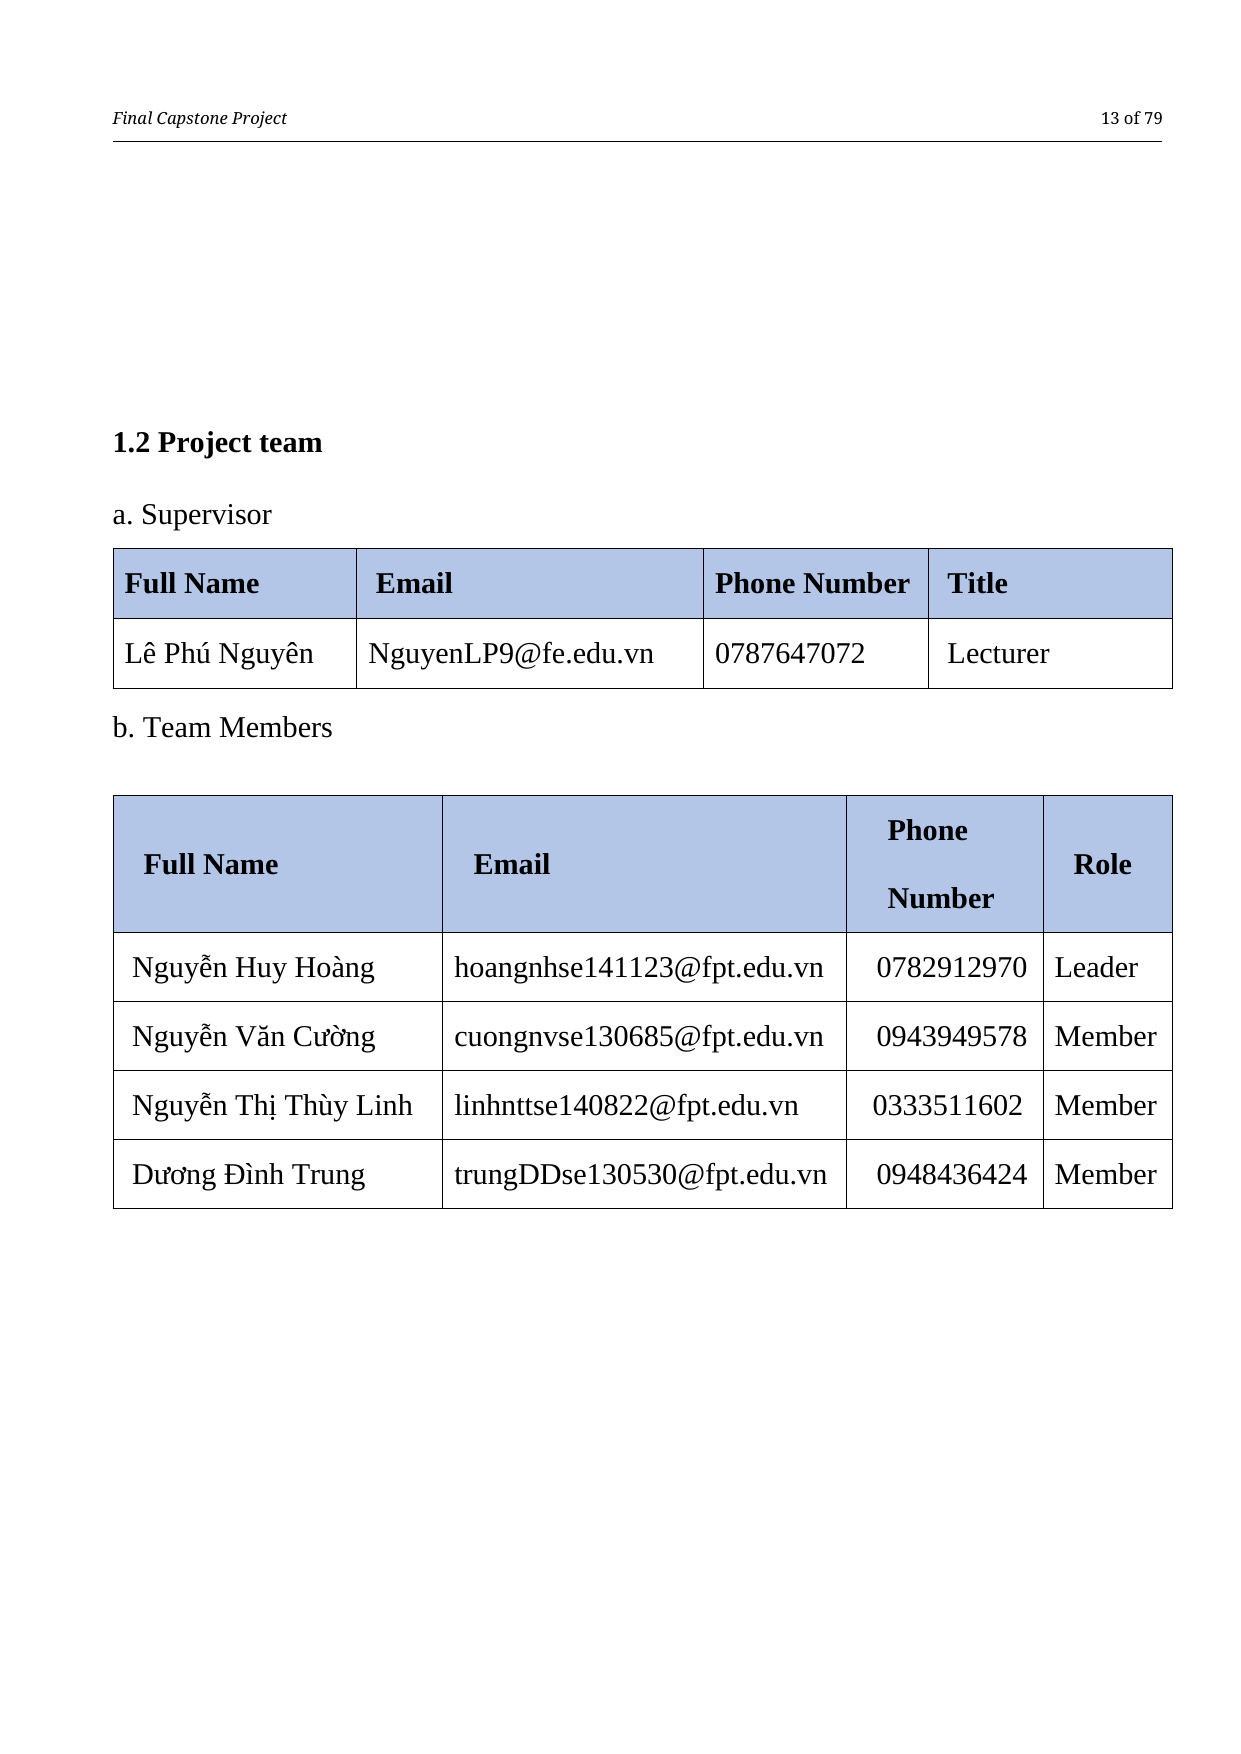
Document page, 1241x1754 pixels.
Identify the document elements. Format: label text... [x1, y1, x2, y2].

subtitle b. Team Members [112, 693, 1162, 761]
table_cell hoangnhse141123@fpt.edu.vn [443, 933, 846, 1001]
table_header Full Name [114, 549, 356, 618]
table_cell Lê Phú Nguyên [114, 619, 356, 688]
table_cell Nguyễn Văn Cường [114, 1002, 442, 1070]
table_cell 0943949578 [847, 1002, 1043, 1070]
table_cell Leader [1044, 933, 1172, 1001]
table_cell 0787647072 [704, 619, 928, 688]
table_header Email [357, 549, 703, 618]
table_header Email [443, 796, 846, 932]
table_cell cuongnvse130685@fpt.edu.vn [443, 1002, 846, 1070]
subtitle 1.2 Project team [112, 408, 1162, 476]
table_cell 0333511602 [847, 1071, 1043, 1139]
table_cell Member [1044, 1071, 1172, 1139]
table_header Phone Number [704, 549, 928, 618]
table_header Full Name [114, 796, 442, 932]
table_cell Nguyễn Thị Thùy Linh [114, 1071, 442, 1139]
table_header Role [1044, 796, 1172, 932]
table_header Title [929, 549, 1172, 618]
table_cell NguyenLP9@fe.edu.vn [357, 619, 703, 688]
table_cell Lecturer [929, 619, 1172, 688]
table_header Phone Number [847, 796, 1043, 932]
table_cell Nguyễn Huy Hoàng [114, 933, 442, 1001]
table_cell 0948436424 [847, 1140, 1043, 1208]
table_cell trungDDse130530@fpt.edu.vn [443, 1140, 846, 1208]
subtitle a. Supervisor [112, 480, 1162, 548]
table_cell Dương Đình Trung [114, 1140, 442, 1208]
table_cell Member [1044, 1140, 1172, 1208]
table_cell 0782912970 [847, 933, 1043, 1001]
table_cell Member [1044, 1002, 1172, 1070]
table_cell linhnttse140822@fpt.edu.vn [443, 1071, 846, 1139]
